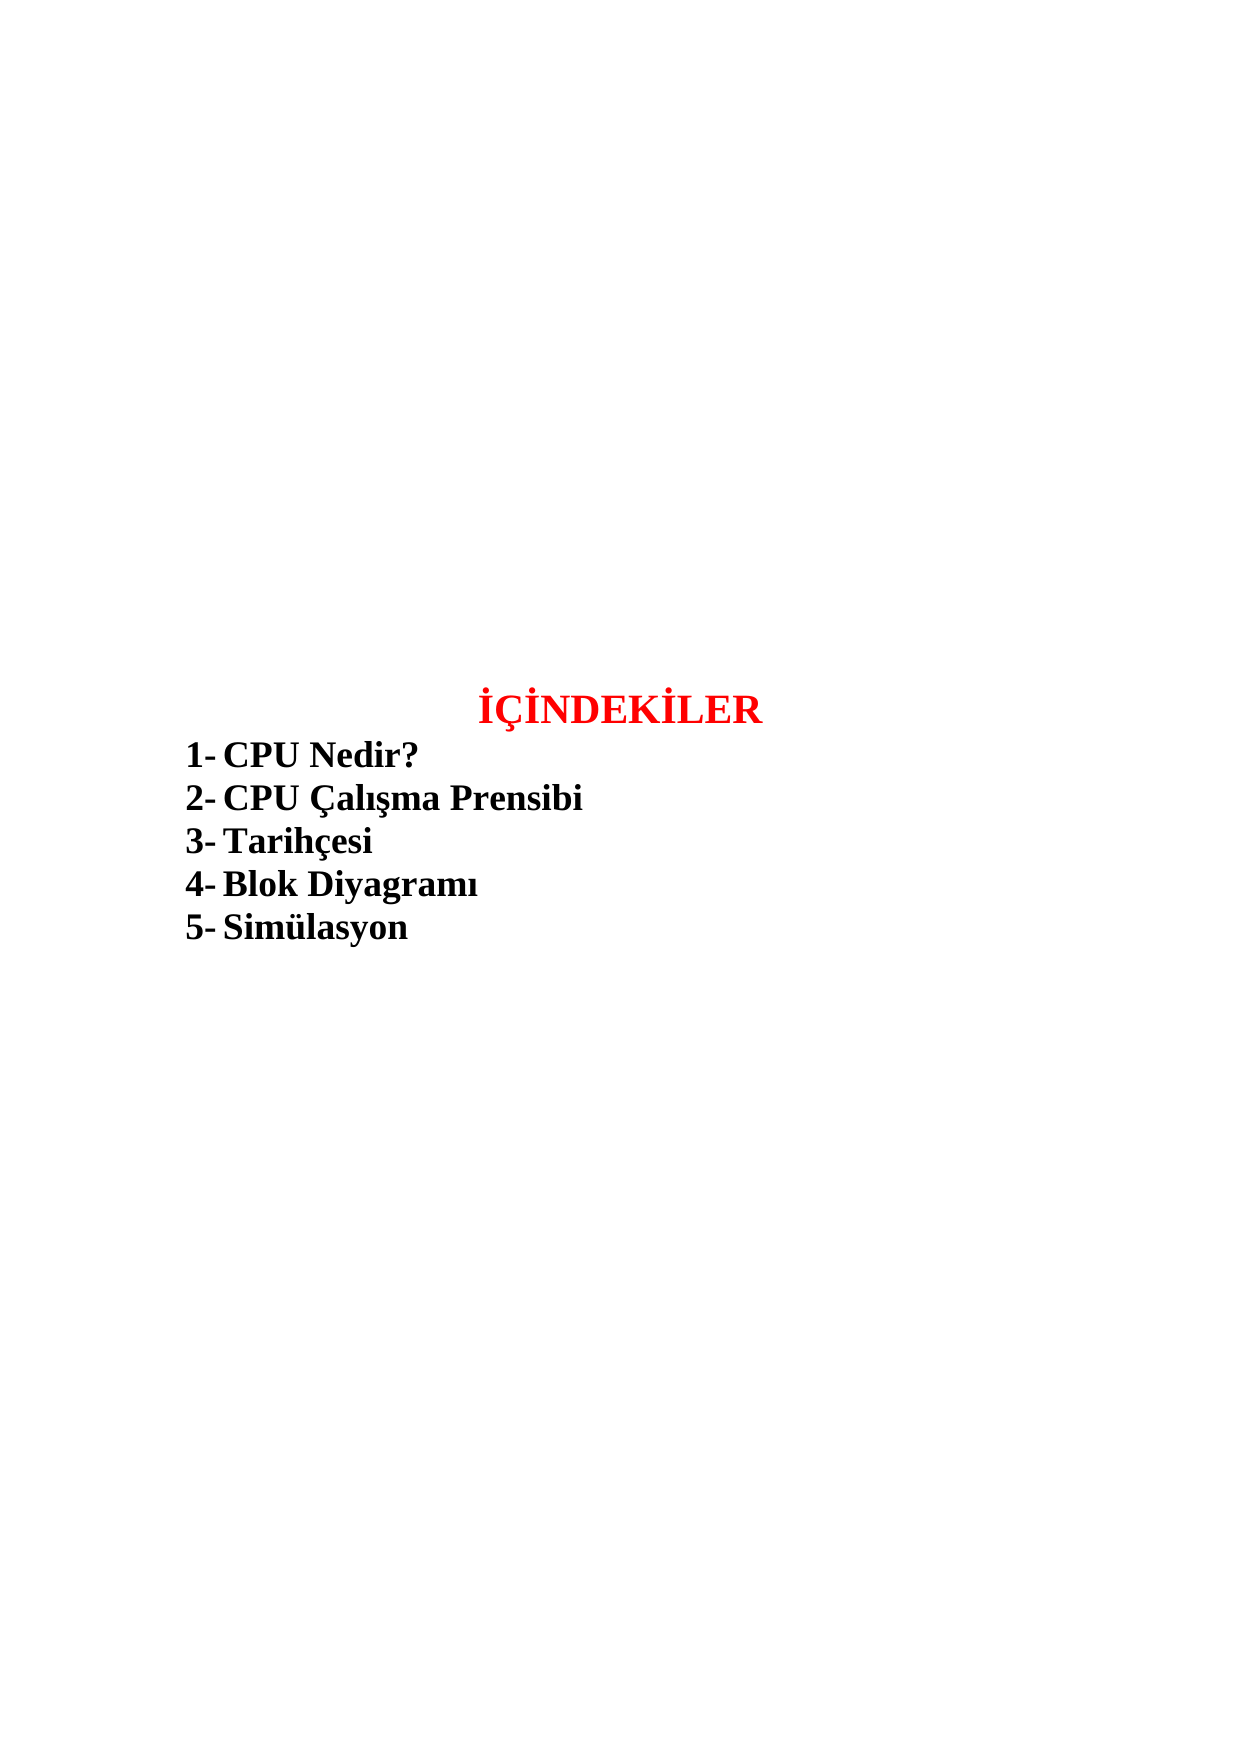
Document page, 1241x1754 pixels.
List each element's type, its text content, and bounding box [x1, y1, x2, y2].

list Tarihçesi [185, 818, 1093, 862]
list Simülasyon [185, 905, 1093, 948]
list CPU Çalışma Prensibi [185, 775, 1093, 818]
list Blok Diyagramı [185, 862, 1093, 905]
text İÇİNDEKİLER [148, 684, 1093, 732]
list CPU Nedir? [185, 732, 1093, 775]
